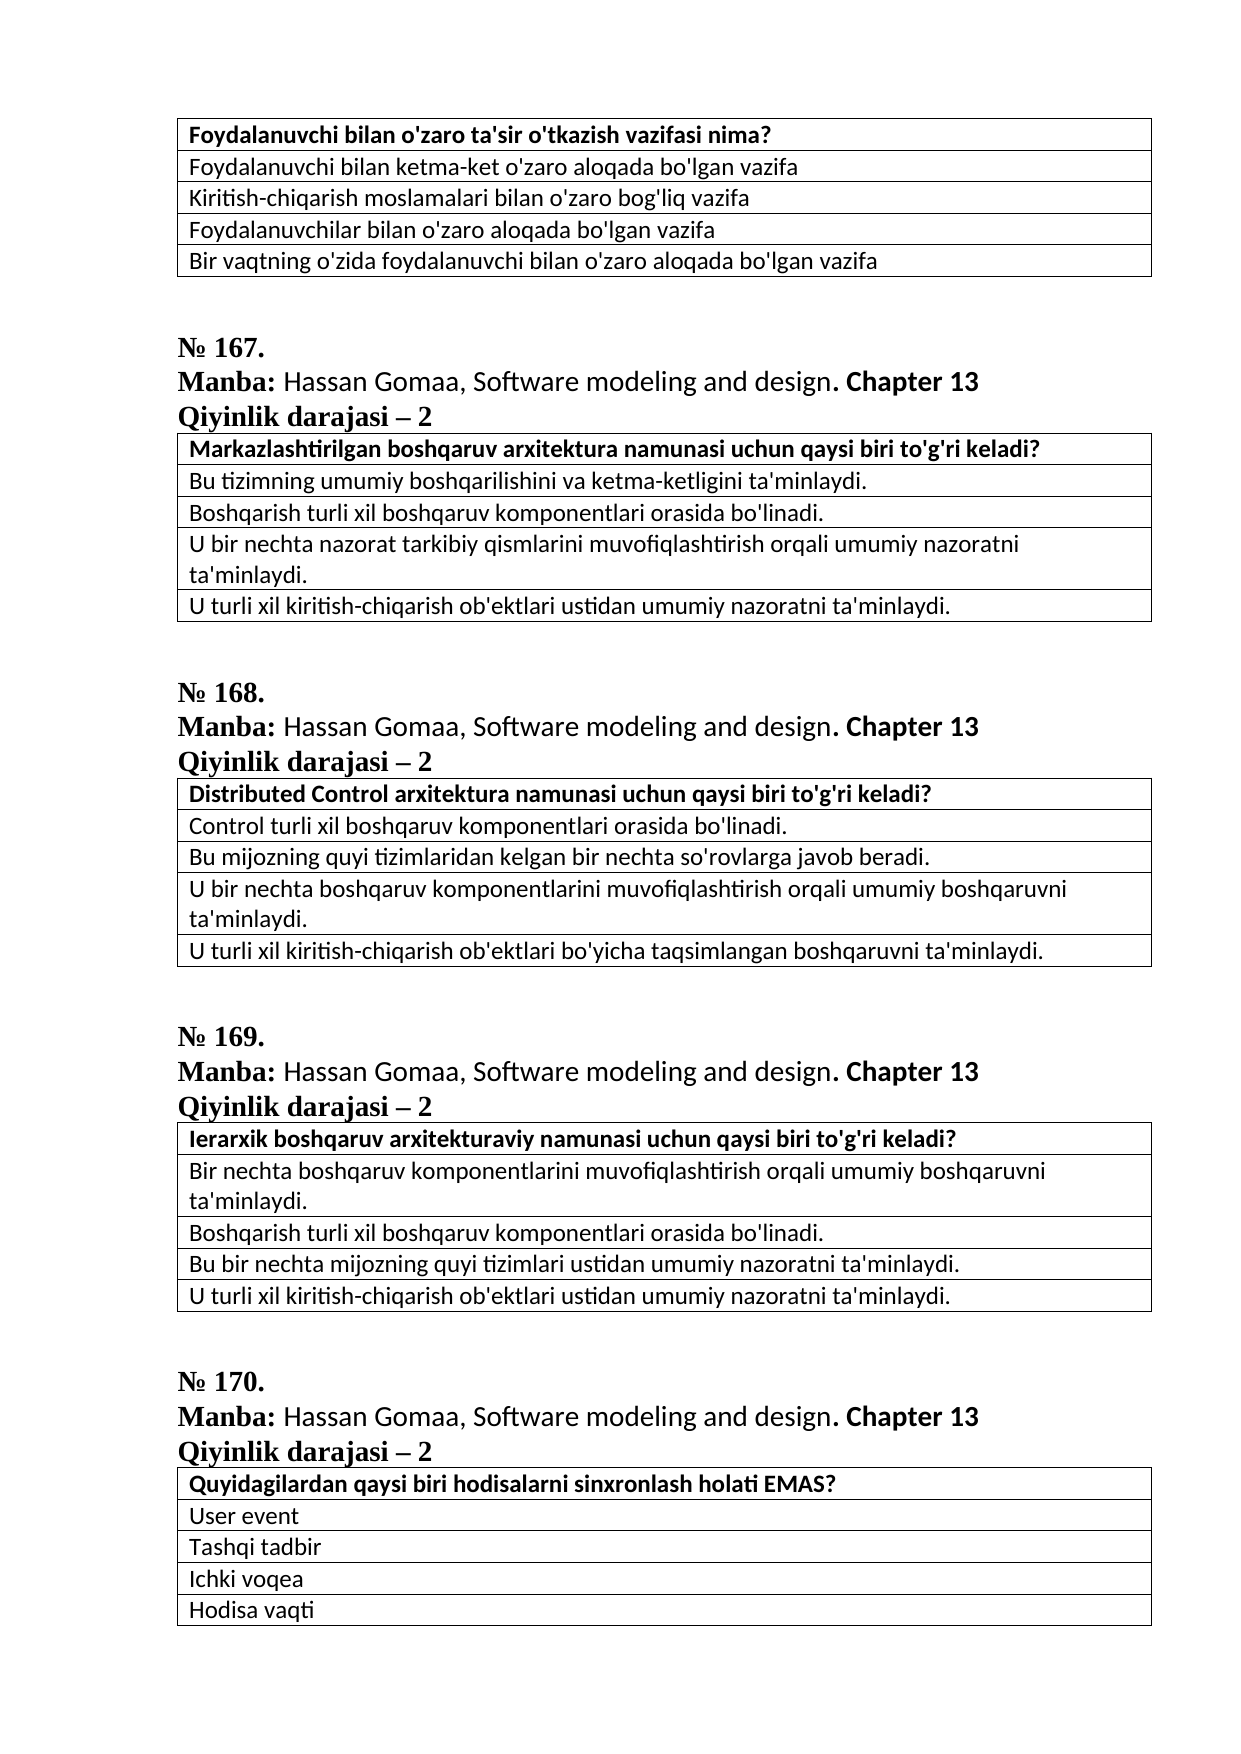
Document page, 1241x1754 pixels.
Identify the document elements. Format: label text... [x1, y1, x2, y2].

text Qiyinlik darajasi – 2 [177, 1089, 1152, 1122]
table_cell Ichki voqea [178, 1563, 1151, 1593]
table_cell Bir vaqtning o'zida foydalanuvchi bilan o'zaro aloqada bo'lgan vazifa [178, 245, 1151, 276]
table_cell Bir nechta boshqaruv komponentlarini muvofiqlashtirish orqali umumiy boshqaruvni ta'minlaydi. [178, 1155, 1151, 1216]
table_cell Foydalanuvchilar bilan o'zaro aloqada bo'lgan vazifa [178, 214, 1151, 244]
table_cell User event [178, 1500, 1151, 1530]
table_header Ierarxik boshqaruv arxitekturaviy namunasi uchun qaysi biri to'g'ri keladi? [178, 1123, 1151, 1154]
table_cell Foydalanuvchi bilan ketma-ket o'zaro aloqada bo'lgan vazifa [178, 151, 1151, 181]
table_cell U turli xil kiritish-chiqarish ob'ektlari ustidan umumiy nazoratni ta'minlaydi. [178, 590, 1151, 621]
table_header Distributed Control arxitektura namunasi uchun qaysi biri to'g'ri keladi? [178, 779, 1151, 809]
table_header Foydalanuvchi bilan o'zaro ta'sir o'tkazish vazifasi nima? [178, 119, 1151, 150]
table_cell Hodisa vaqti [178, 1595, 1151, 1625]
table_cell Bu bir nechta mijozning quyi tizimlari ustidan umumiy nazoratni ta'minlaydi. [178, 1249, 1151, 1279]
table_cell Bu mijozning quyi tizimlaridan kelgan bir nechta so'rovlarga javob beradi. [178, 842, 1151, 872]
text Manba: Hassan Gomaa, Software modeling and design. Chapter 13 [177, 363, 1152, 399]
table_cell U turli xil kiritish-chiqarish ob'ektlari ustidan umumiy nazoratni ta'minlaydi. [178, 1280, 1151, 1311]
text Manba: Hassan Gomaa, Software modeling and design. Chapter 13 [177, 1053, 1152, 1089]
table_header Quyidagilardan qaysi biri hodisalarni sinxronlash holati EMAS? [178, 1468, 1151, 1499]
table_cell U turli xil kiritish-chiqarish ob'ektlari bo'yicha taqsimlangan boshqaruvni ta'minlaydi. [178, 935, 1151, 966]
table_cell Tashqi tadbir [178, 1531, 1151, 1562]
table_header Markazlashtirilgan boshqaruv arxitektura namunasi uchun qaysi biri to'g'ri keladi? [178, 434, 1151, 464]
table_cell Boshqarish turli xil boshqaruv komponentlari orasida bo'linadi. [178, 1217, 1151, 1247]
table_cell Kiritish-chiqarish moslamalari bilan o'zaro bog'liq vazifa [178, 182, 1151, 213]
table_cell U bir nechta boshqaruv komponentlarini muvofiqlashtirish orqali umumiy boshqaruvni ta'minlaydi. [178, 873, 1151, 934]
table_cell U bir nechta nazorat tarkibiy qismlarini muvofiqlashtirish orqali umumiy nazoratni ta'minlaydi. [178, 528, 1151, 589]
text Manba: Hassan Gomaa, Software modeling and design. Chapter 13 [177, 1398, 1152, 1434]
text Qiyinlik darajasi – 2 [177, 744, 1152, 777]
table_cell Boshqarish turli xil boshqaruv komponentlari orasida bo'linadi. [178, 497, 1151, 527]
text Manba: Hassan Gomaa, Software modeling and design. Chapter 13 [177, 708, 1152, 744]
text Qiyinlik darajasi – 2 [177, 1434, 1152, 1467]
text Qiyinlik darajasi – 2 [177, 399, 1152, 432]
table_cell Control turli xil boshqaruv komponentlari orasida bo'linadi. [178, 810, 1151, 841]
table_cell Bu tizimning umumiy boshqarilishini va ketma-ketligini ta'minlaydi. [178, 465, 1151, 496]
